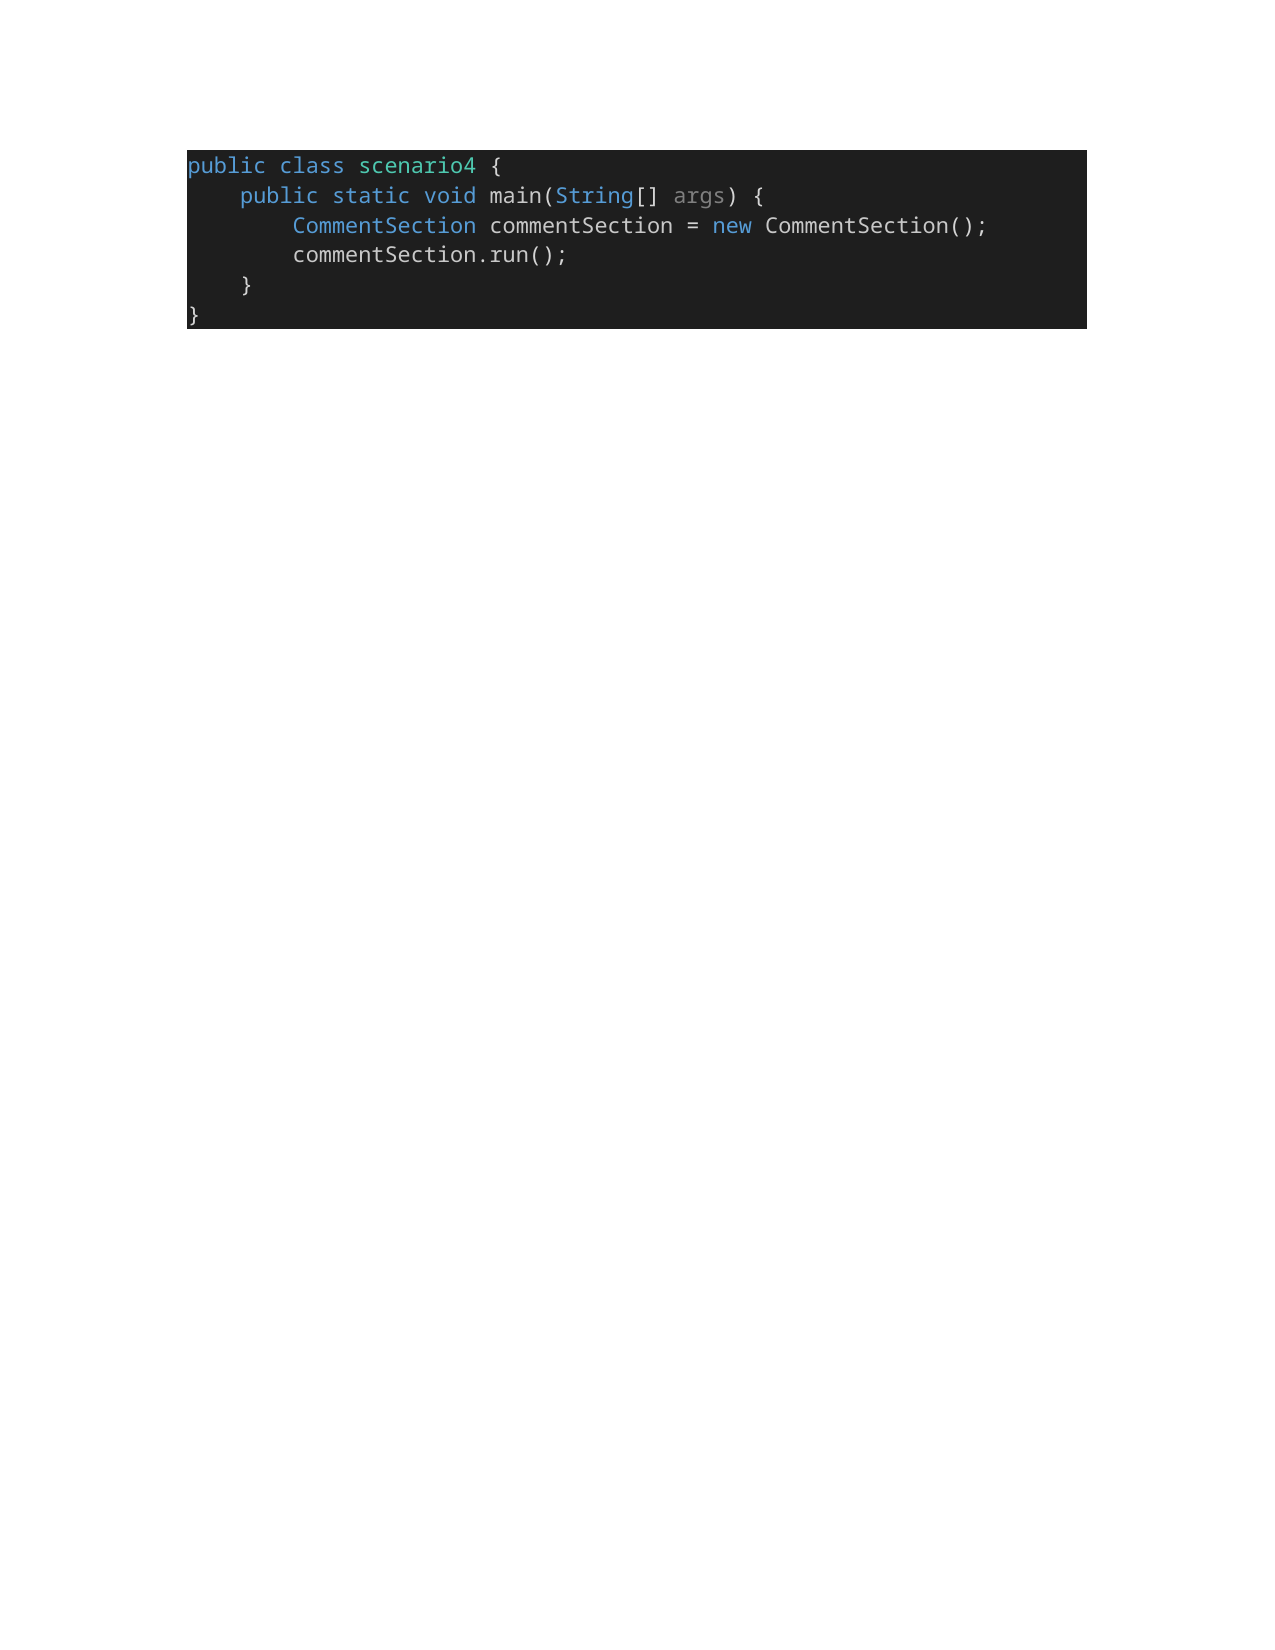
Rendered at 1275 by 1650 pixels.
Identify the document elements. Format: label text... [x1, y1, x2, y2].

text } [187, 299, 1087, 329]
text public class scenario4 { [187, 150, 1087, 180]
text CommentSection commentSection = new CommentSection(); [187, 209, 1087, 239]
text public static void main(String[] args) { [187, 180, 1087, 209]
text } [187, 269, 1087, 299]
text commentSection.run(); [187, 239, 1087, 269]
